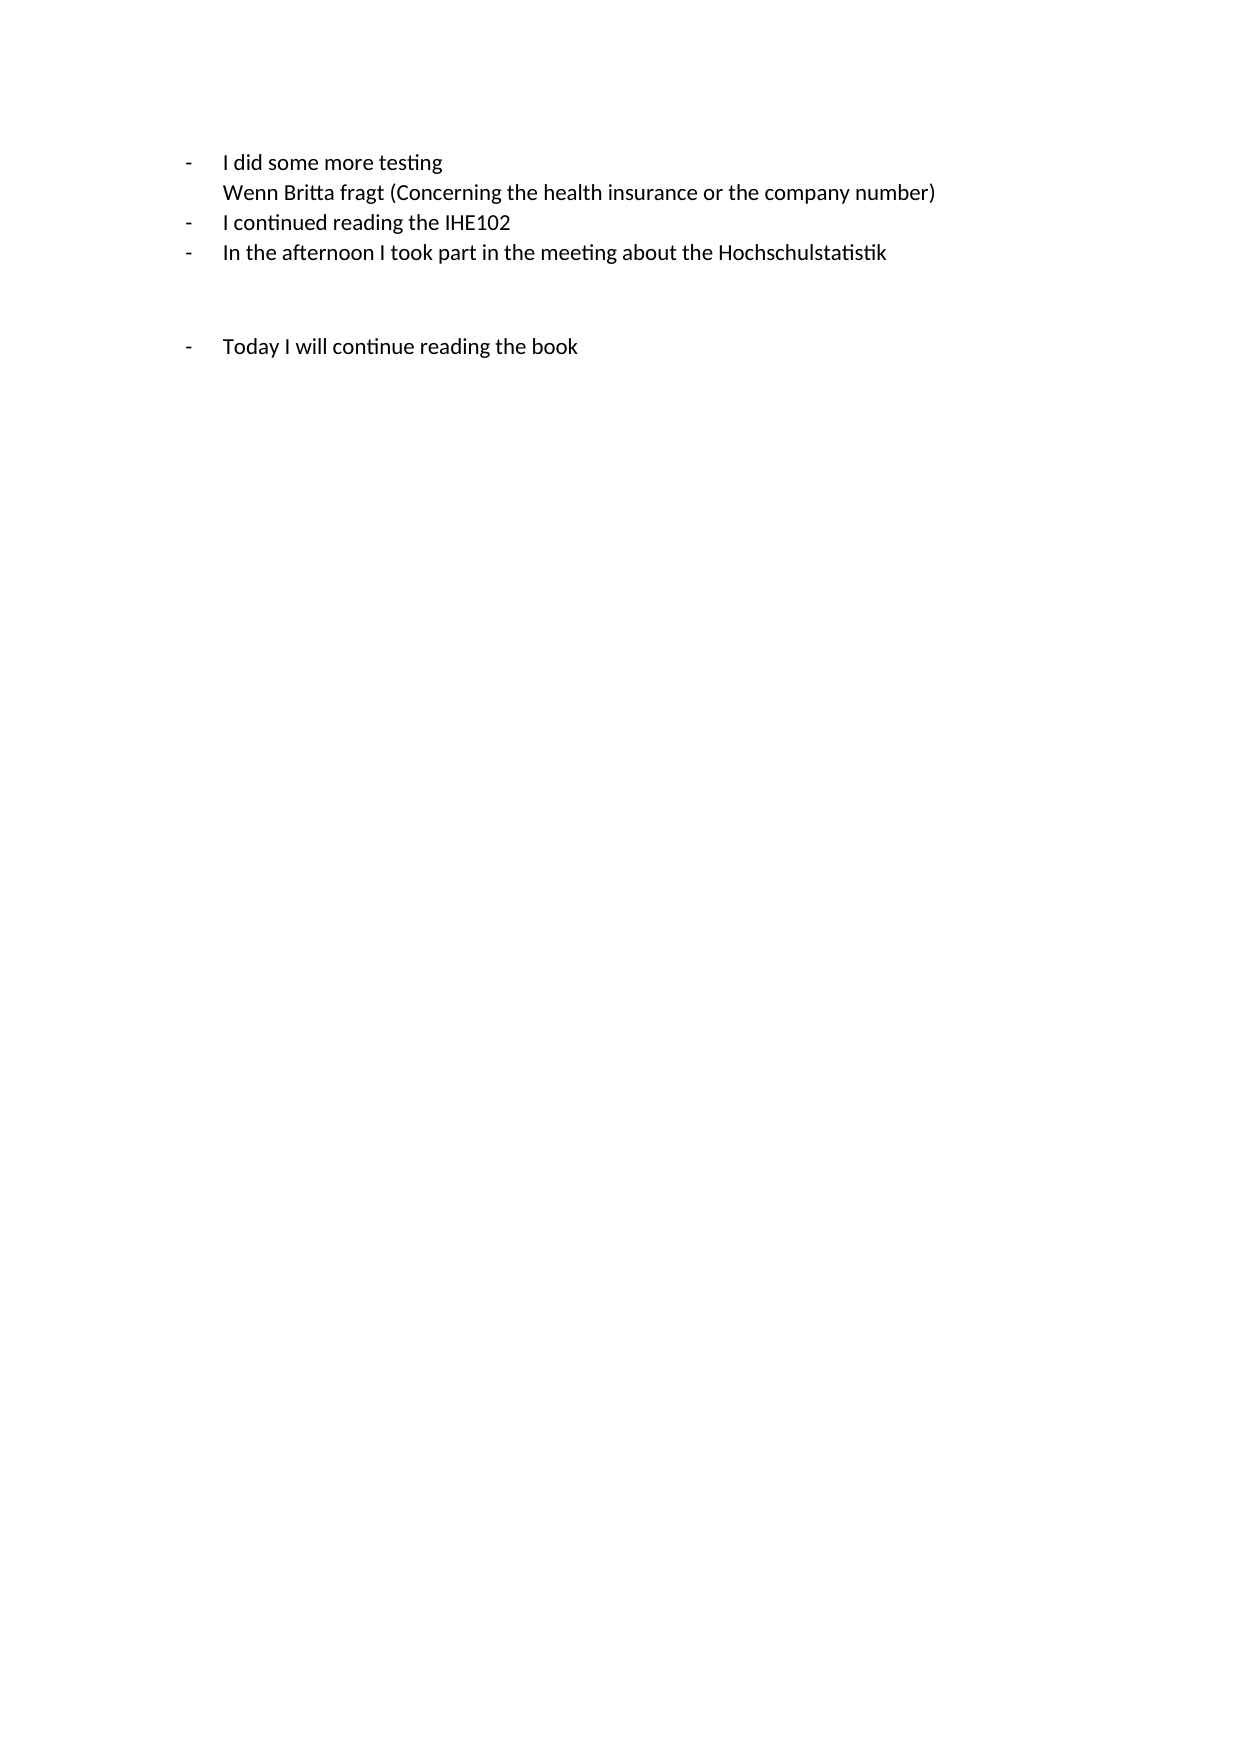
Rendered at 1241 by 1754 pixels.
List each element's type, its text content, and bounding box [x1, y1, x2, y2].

list In the afternoon I took part in the meeting about the Hochschulstatistik [185, 238, 1093, 266]
list I did some more testing Wenn Britta fragt (Concerning the health insurance or the company number) [185, 148, 1093, 206]
list Today I will continue reading the book [185, 332, 1093, 360]
list I continued reading the IHE102 [185, 208, 1093, 236]
